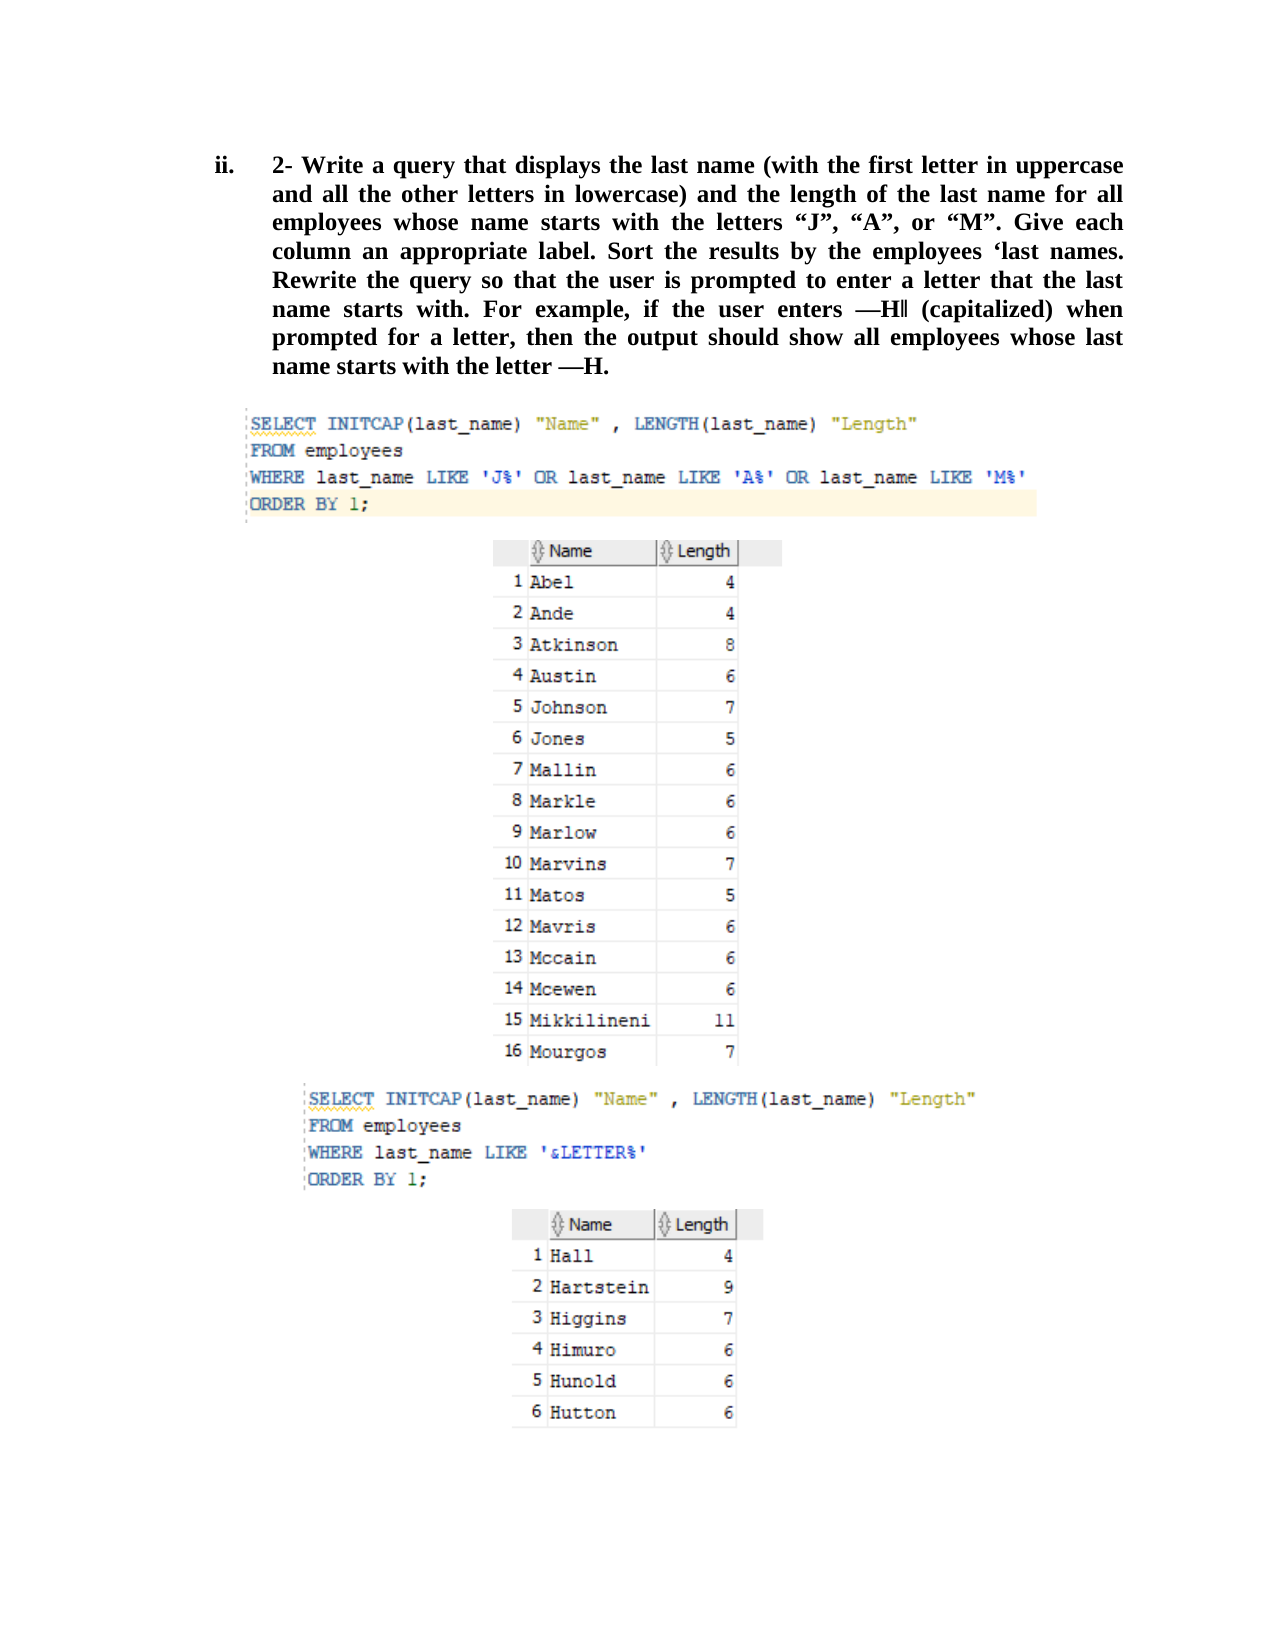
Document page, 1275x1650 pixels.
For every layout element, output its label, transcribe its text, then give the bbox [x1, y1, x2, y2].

picture [493, 540, 783, 1066]
picture [293, 1083, 983, 1192]
picture [238, 408, 1037, 523]
list 2- Write a query that displays the last name (with the first letter in uppercase and all the other letters in lowercase) and the length of the last name for all employees whose name starts with the letters “J”, “A”, or “M”. Give each column an appropriate label. Sort the results by the employees ‘last names. Rewrite the query so that the user is prompted to enter a letter that the last name starts with. For example, if the user enters ―H‖ (capitalized) when prompted for a letter, then the output should show all employees whose last name starts with the letter ―H. [234, 150, 1125, 380]
picture [511, 1209, 764, 1444]
